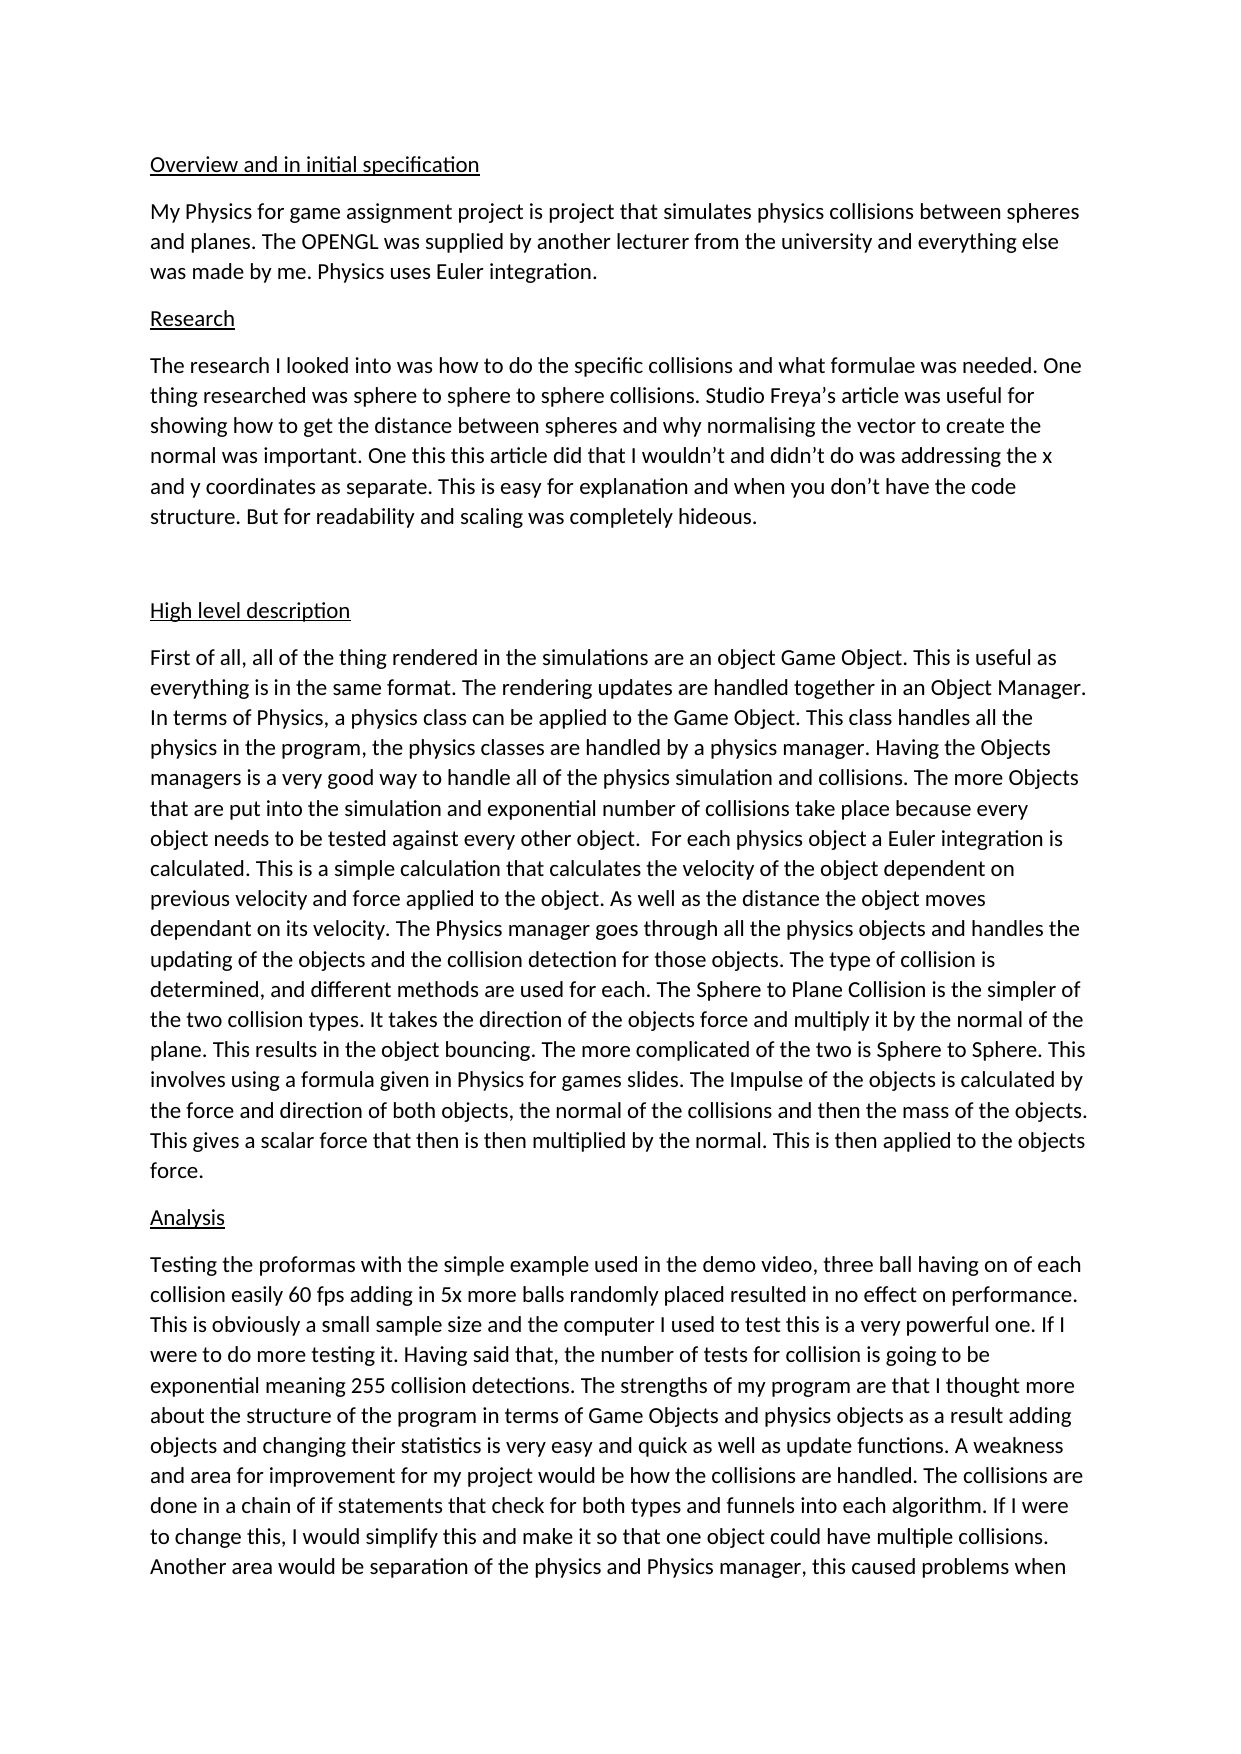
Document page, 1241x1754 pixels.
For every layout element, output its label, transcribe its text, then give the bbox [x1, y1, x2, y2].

text Overview and in initial specification [150, 150, 1090, 178]
text My Physics for game assignment project is project that simulates physics collisions between spheres and planes. The OPENGL was supplied by another lecturer from the university and everything else was made by me. Physics uses Euler integration. [150, 197, 1090, 285]
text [150, 1250, 1090, 1580]
text High level description [150, 596, 1090, 624]
text The research I looked into was how to do the specific collisions and what formulae was needed. One thing researched was sphere to sphere to sphere collisions. Studio Freya’s article was useful for showing how to get the distance between spheres and why normalising the vector to create the normal was important. One this this article did that I wouldn’t and didn’t do was addressing the x and y coordinates as separate. This is easy for explanation and when you don’t have the code structure. But for readability and scaling was completely hideous. [150, 351, 1090, 530]
text Analysis [150, 1203, 1090, 1231]
text Research [150, 304, 1090, 332]
text First of all, all of the thing rendered in the simulations are an object Game Object. This is useful as everything is in the same format. The rendering updates are handled together in an Object Manager. In terms of Physics, a physics class can be applied to the Game Object. This class handles all the physics in the program, the physics classes are handled by a physics manager. Having the Objects managers is a very good way to handle all of the physics simulation and collisions. The more Objects that are put into the simulation and exponential number of collisions take place because every object needs to be tested against every other object. For each physics object a Euler integration is calculated. This is a simple calculation that calculates the velocity of the object dependent on previous velocity and force applied to the object. As well as the distance the object moves dependant on its velocity. The Physics manager goes through all the physics objects and handles the updating of the objects and the collision detection for those objects. The type of collision is determined, and different methods are used for each. The Sphere to Plane Collision is the simpler of the two collision types. It takes the direction of the objects force and multiply it by the normal of the plane. This results in the object bouncing. The more complicated of the two is Sphere to Sphere. This involves using a formula given in Physics for games slides. The Impulse of the objects is calculated by the force and direction of both objects, the normal of the collisions and then the mass of the objects. This gives a scalar force that then is then multiplied by the normal. This is then applied to the objects force. [150, 643, 1090, 1184]
